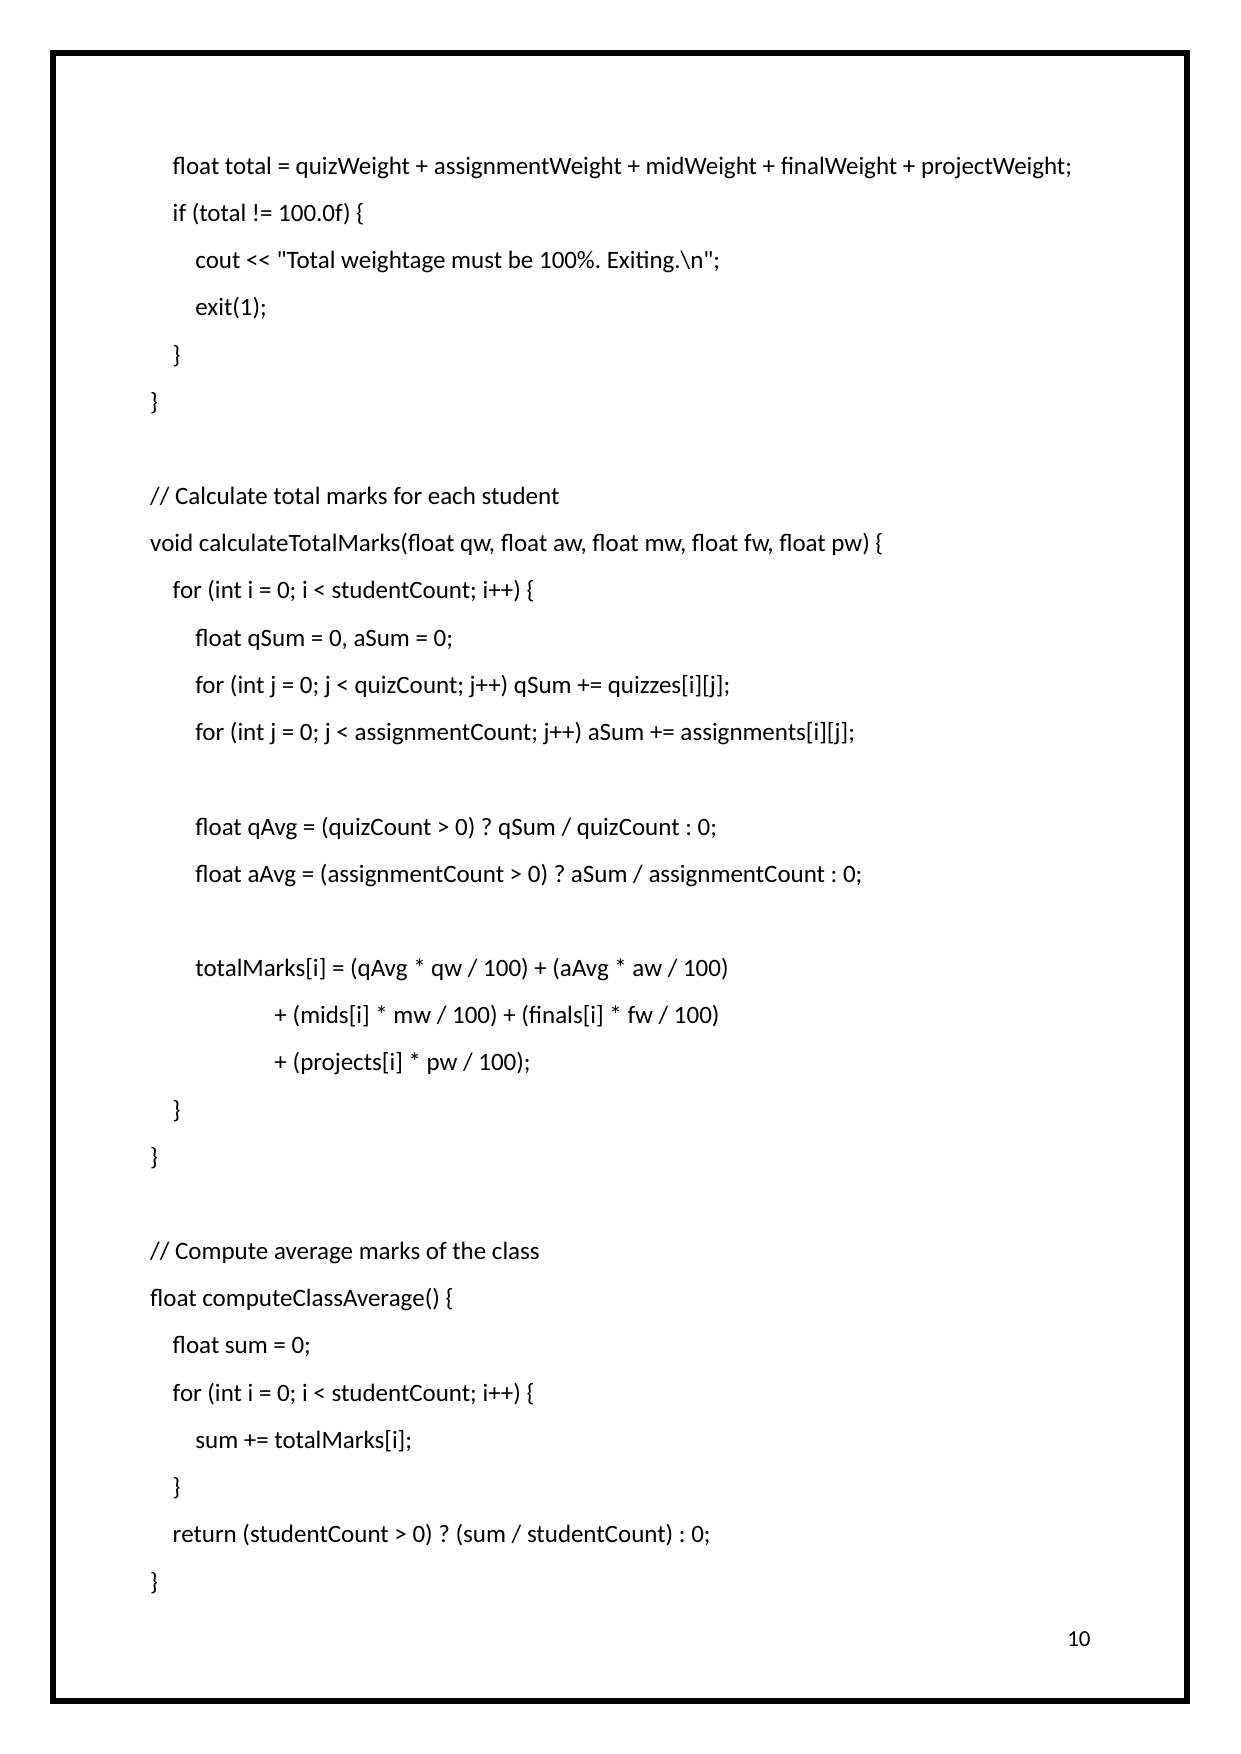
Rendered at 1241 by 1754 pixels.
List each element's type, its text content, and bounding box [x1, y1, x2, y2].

text for (int j = 0; j < quizCount; j++) qSum += quizzes[i][j]; [150, 669, 1090, 699]
text for (int j = 0; j < assignmentCount; j++) aSum += assignments[i][j]; [150, 716, 1090, 747]
text + (mids[i] * mw / 100) + (finals[i] * fw / 100) [150, 999, 1090, 1030]
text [150, 1377, 1090, 1407]
text } [150, 1471, 1090, 1502]
text } [150, 1566, 1090, 1596]
text float qSum = 0, aSum = 0; [150, 622, 1090, 652]
text if (total != 100.0f) { [150, 197, 1090, 228]
text float qAvg = (quizCount > 0) ? qSum / quizCount : 0; [150, 811, 1090, 841]
text float aAvg = (assignmentCount > 0) ? aSum / assignmentCount : 0; [150, 858, 1090, 888]
text void calculateTotalMarks(float qw, float aw, float mw, float fw, float pw) { [150, 527, 1090, 558]
text } [150, 1141, 1090, 1171]
text } [150, 386, 1090, 416]
text sum += totalMarks[i]; [150, 1424, 1090, 1454]
text exit(1); [150, 292, 1090, 322]
text // Compute average marks of the class [150, 1235, 1090, 1266]
text for (int i = 0; i < studentCount; i++) { [150, 575, 1090, 605]
text cout << "Total weightage must be 100%. Exiting.\n"; [150, 244, 1090, 275]
text } [150, 339, 1090, 369]
text } [150, 1094, 1090, 1124]
text totalMarks[i] = (qAvg * qw / 100) + (aAvg * aw / 100) [150, 952, 1090, 983]
text float total = quizWeight + assignmentWeight + midWeight + finalWeight + projectWeight; [150, 150, 1090, 181]
text + (projects[i] * pw / 100); [150, 1047, 1090, 1077]
text float sum = 0; [150, 1330, 1090, 1360]
text return (studentCount > 0) ? (sum / studentCount) : 0; [150, 1518, 1090, 1549]
text // Calculate total marks for each student [150, 480, 1090, 511]
text float computeClassAverage() { [150, 1282, 1090, 1313]
